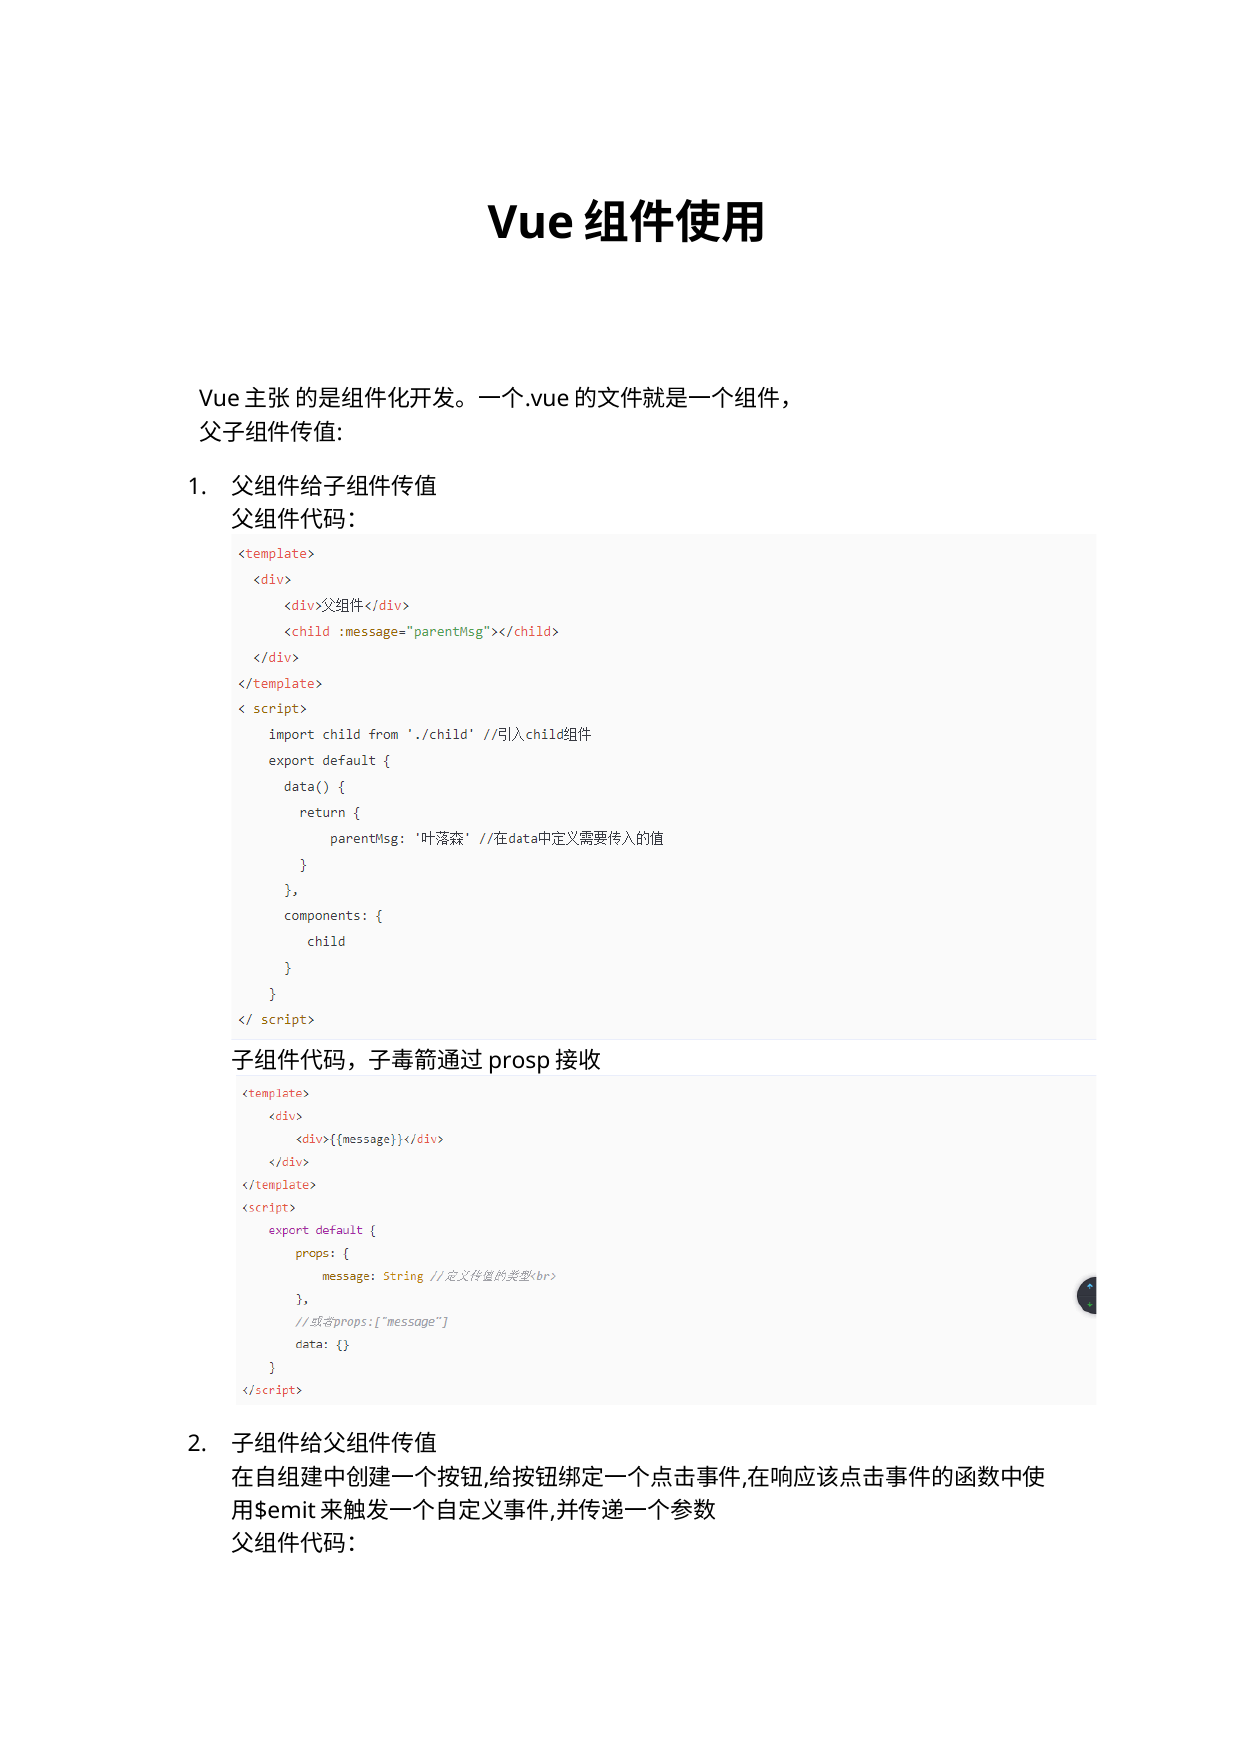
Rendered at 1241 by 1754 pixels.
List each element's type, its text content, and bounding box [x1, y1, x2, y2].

picture [231, 534, 1097, 1043]
picture [231, 1075, 1097, 1405]
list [187, 1425, 1053, 1558]
subtitle Vue组件使用 [187, 185, 1053, 252]
text Vue主张 的是组件化开发。一个.vue的文件就是一个组件， 父子组件传值: [199, 380, 1053, 447]
